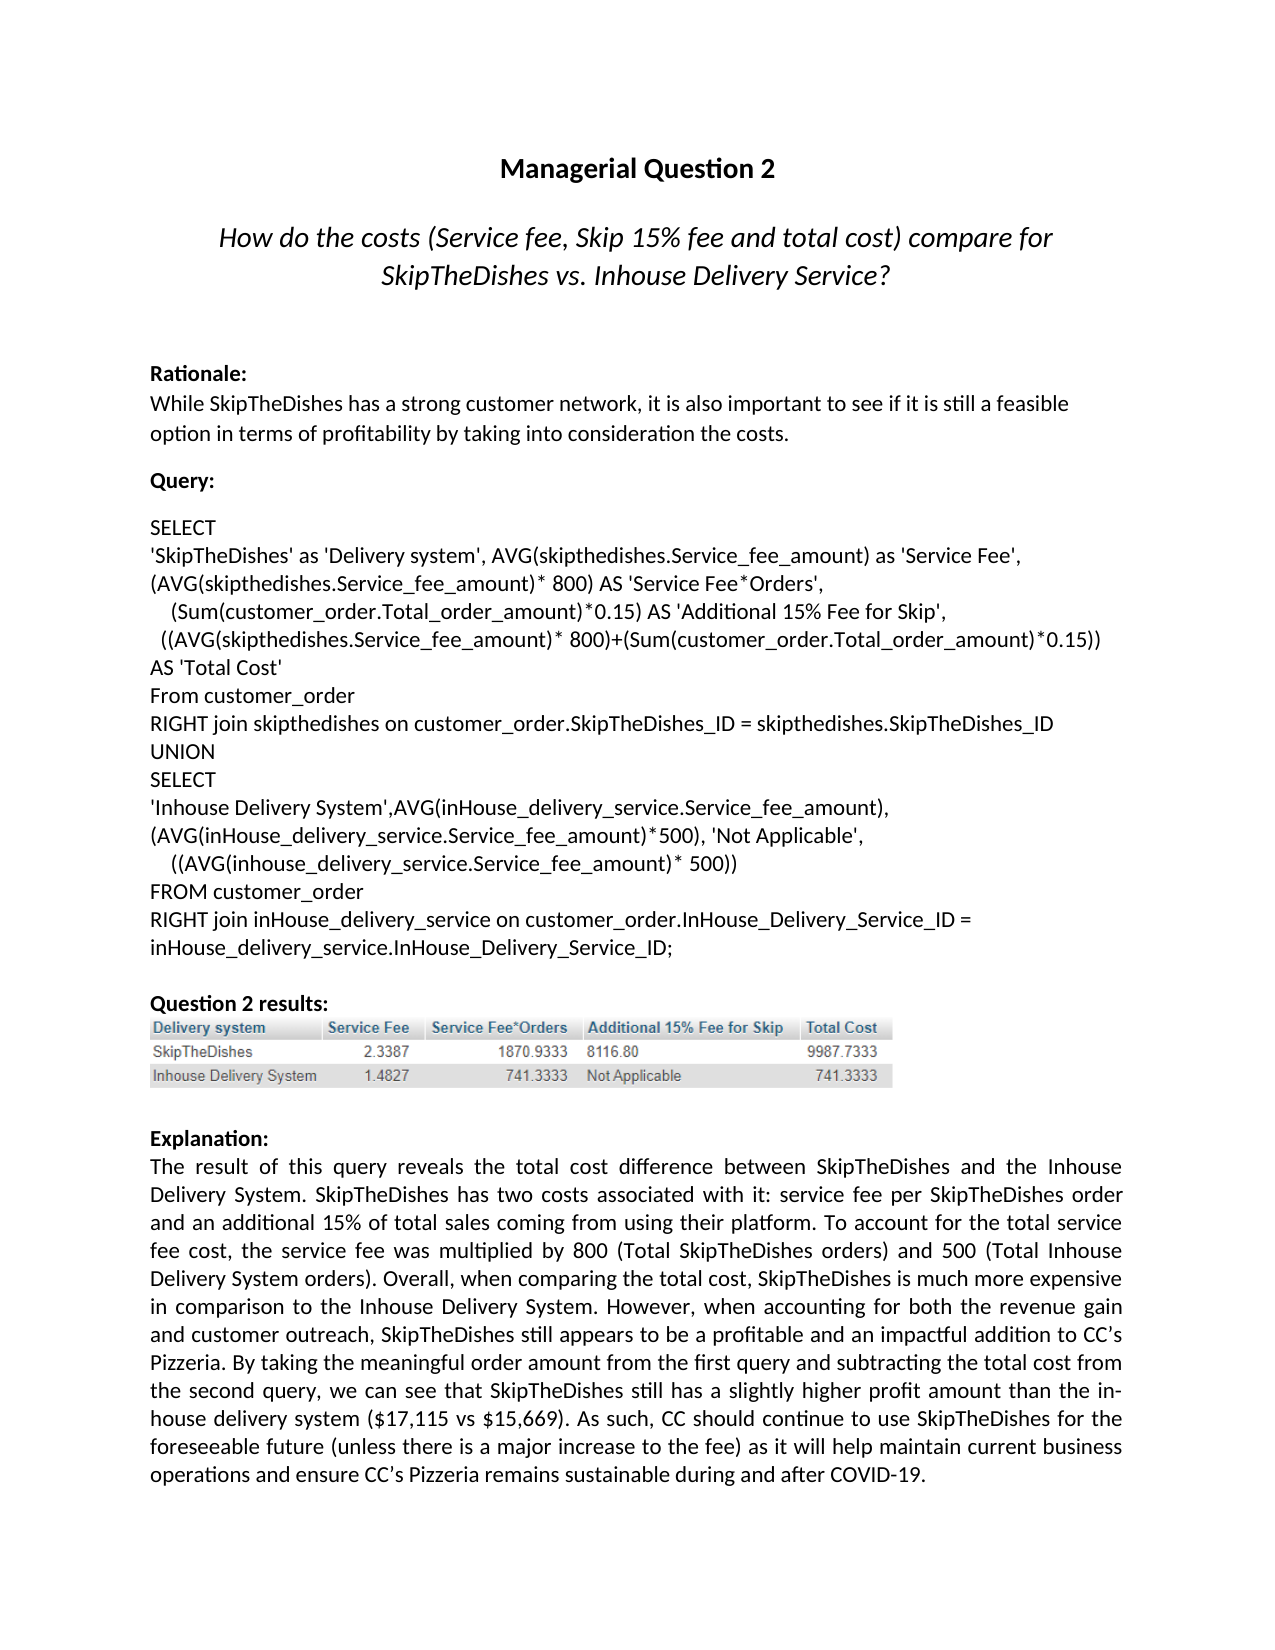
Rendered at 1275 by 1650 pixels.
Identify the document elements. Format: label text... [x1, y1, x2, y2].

text ((AVG(skipthedishes.Service_fee_amount)* 800)+(Sum(customer_order.Total_order_amount)*0.15)) AS 'Total Cost' [150, 625, 1125, 681]
text SELECT [150, 765, 1125, 793]
text 'SkipTheDishes' as 'Delivery system', AVG(skipthedishes.Service_fee_amount) as 'Service Fee', (AVG(skipthedishes.Service_fee_amount)* 800) AS 'Service Fee*Orders', [150, 541, 1125, 597]
text SELECT [150, 513, 1125, 541]
text Query: [150, 466, 1125, 494]
text ((AVG(inhouse_delivery_service.Service_fee_amount)* 500)) [150, 849, 1125, 877]
text FROM customer_order [150, 877, 1125, 906]
text Managerial Question 2 How do the costs (Service fee, Skip 15% fee and total cost) compare for SkipTheDishes vs. Inhouse Delivery Service? [150, 150, 1125, 293]
text Rationale: While SkipTheDishes has a strong customer network, it is also important to see if it is still a feasible option in terms of profitability by taking into consideration the costs. [150, 359, 1125, 447]
text UNION [150, 737, 1125, 765]
text RIGHT join skipthedishes on customer_order.SkipTheDishes_ID = skipthedishes.SkipTheDishes_ID [150, 709, 1125, 737]
text From customer_order [150, 681, 1125, 709]
text 'Inhouse Delivery System',AVG(inHouse_delivery_service.Service_fee_amount), (AVG(inHouse_delivery_service.Service_fee_amount)*500), 'Not Applicable', [150, 793, 1125, 849]
picture [150, 1017, 905, 1096]
text (Sum(customer_order.Total_order_amount)*0.15) AS 'Additional 15% Fee for Skip', [150, 597, 1125, 625]
text Explanation: The result of this query reveals the total cost difference between SkipTheDishes and the Inhouse Delivery System. SkipTheDishes has two costs associated with it: service fee per SkipTheDishes order and an additional 15% of total sales coming from using their platform. To account for the total service fee cost, the service fee was multiplied by 800 (Total SkipTheDishes orders) and 500 (Total Inhouse Delivery System orders). Overall, when comparing the total cost, SkipTheDishes is much more expensive in comparison to the Inhouse Delivery System. However, when accounting for both the revenue gain and customer outreach, SkipTheDishes still appears to be a profitable and an impactful addition to CC’s Pizzeria. By taking the meaningful order amount from the first query and subtracting the total cost from the second query, we can see that SkipTheDishes still has a slightly higher profit amount than the in-house delivery system ($17,115 vs $15,669). As such, CC should continue to use SkipTheDishes for the foreseeable future (unless there is a major increase to the fee) as it will help maintain current business operations and ensure CC’s Pizzeria remains sustainable during and after COVID-19. [150, 1124, 1125, 1488]
